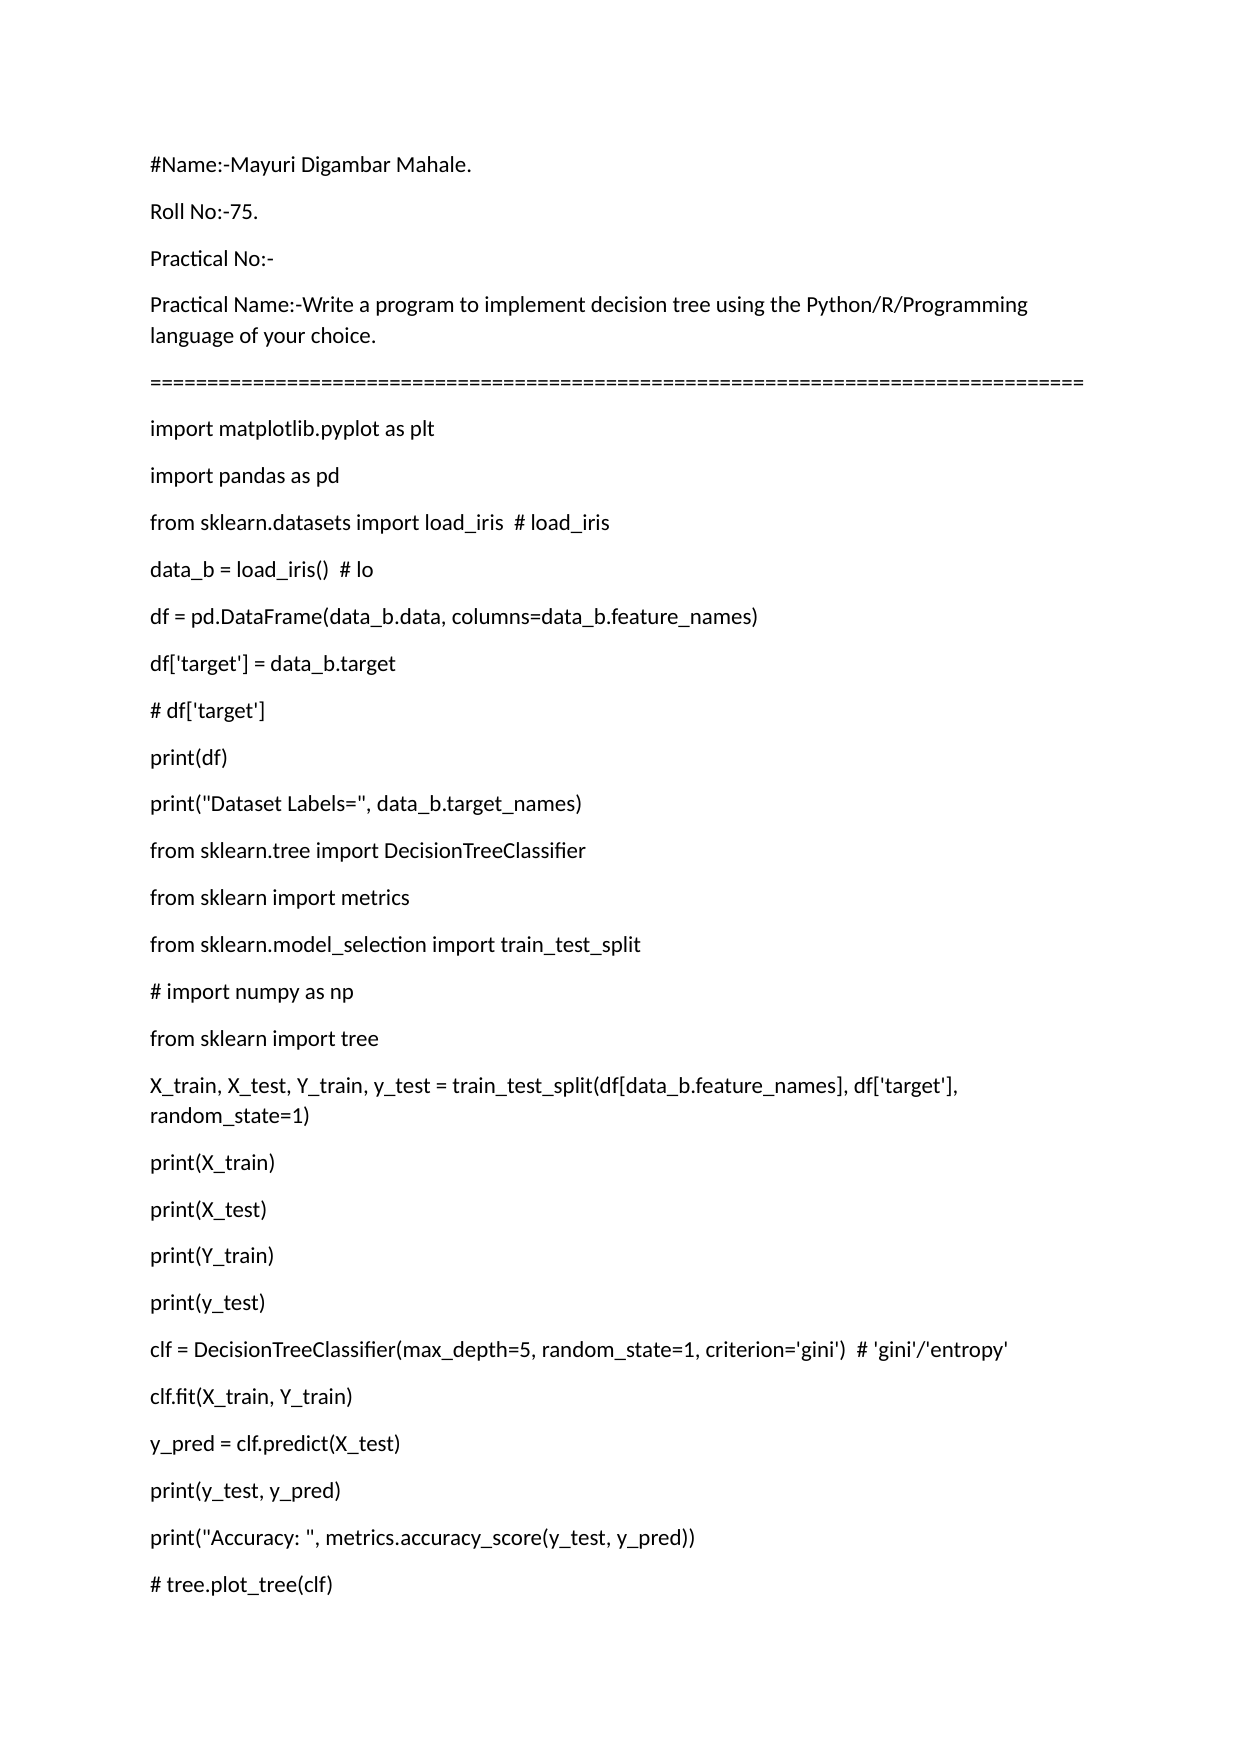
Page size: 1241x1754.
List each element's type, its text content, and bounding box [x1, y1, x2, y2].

text # import numpy as np [150, 977, 1090, 1005]
text clf.fit(X_train, Y_train) [150, 1382, 1090, 1410]
text data_b = load_iris() # lo [150, 555, 1090, 583]
text print(X_train) [150, 1148, 1090, 1176]
text # tree.plot_tree(clf) [150, 1570, 1090, 1598]
text # df['target'] [150, 696, 1090, 724]
text y_pred = clf.predict(X_test) [150, 1429, 1090, 1457]
text from sklearn import tree [150, 1024, 1090, 1052]
text from sklearn import metrics [150, 883, 1090, 911]
text X_train, X_test, Y_train, y_test = train_test_split(df[data_b.feature_names], df['target'], random_state=1) [150, 1071, 1090, 1129]
text from sklearn.tree import DecisionTreeClassifier [150, 836, 1090, 864]
text print(Y_train) [150, 1242, 1090, 1270]
text Practical No:- [150, 244, 1090, 272]
text print("Dataset Labels=", data_b.target_names) [150, 789, 1090, 818]
text #Name:-Mayuri Digambar Mahale. [150, 150, 1090, 178]
text Roll No:-75. [150, 197, 1090, 225]
text Practical Name:-Write a program to implement decision tree using the Python/R/Programming language of your choice. [150, 291, 1090, 349]
text df['target'] = data_b.target [150, 649, 1090, 677]
text print(df) [150, 743, 1090, 771]
text print(X_test) [150, 1195, 1090, 1223]
text print("Accuracy: ", metrics.accuracy_score(y_test, y_pred)) [150, 1523, 1090, 1551]
text import matplotlib.pyplot as plt [150, 414, 1090, 443]
text import pandas as pd [150, 461, 1090, 489]
text print(y_test, y_pred) [150, 1476, 1090, 1504]
text from sklearn.datasets import load_iris # load_iris [150, 508, 1090, 536]
text from sklearn.model_selection import train_test_split [150, 930, 1090, 958]
text df = pd.DataFrame(data_b.data, columns=data_b.feature_names) [150, 602, 1090, 630]
text clf = DecisionTreeClassifier(max_depth=5, random_state=1, criterion='gini') # 'gini'/'entropy' [150, 1335, 1090, 1363]
text ================================================================================== [150, 368, 1090, 396]
text print(y_test) [150, 1288, 1090, 1317]
